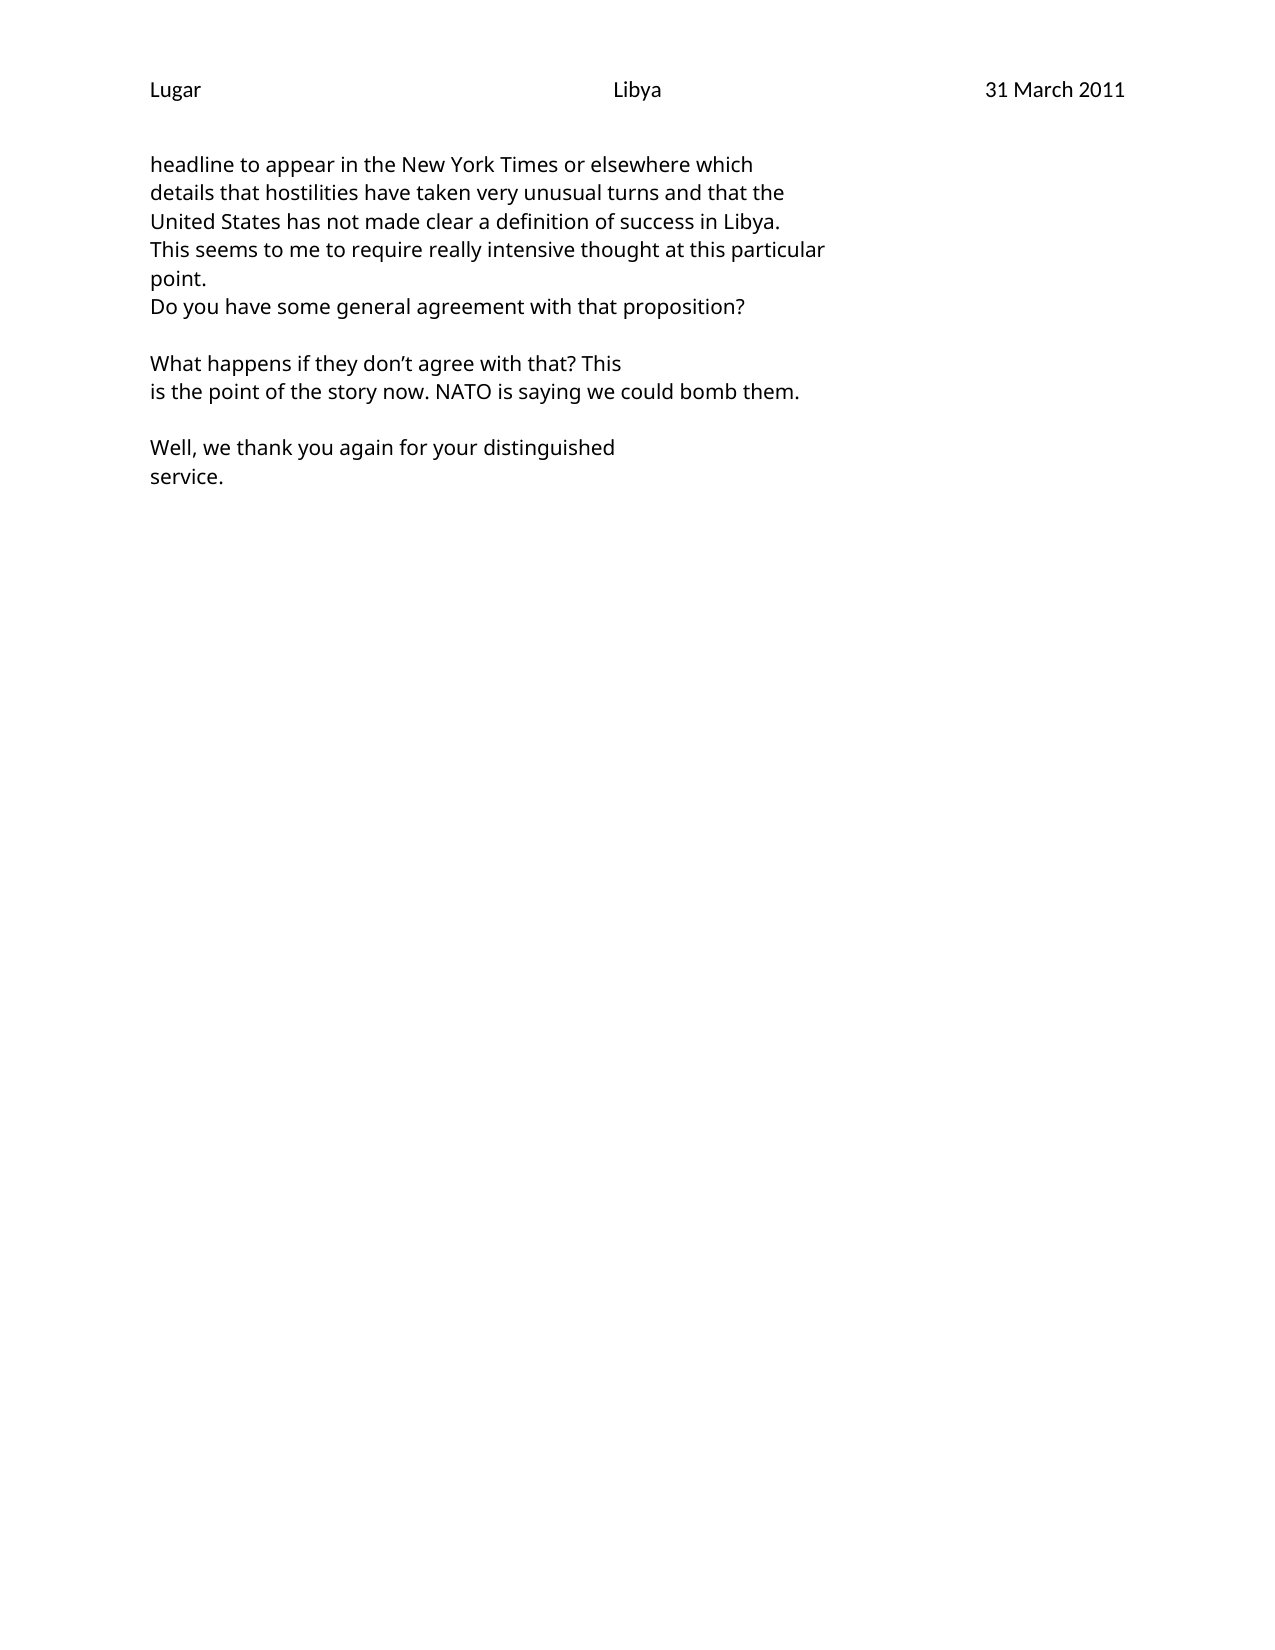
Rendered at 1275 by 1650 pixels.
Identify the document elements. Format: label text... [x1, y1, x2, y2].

text point. [150, 264, 1125, 292]
text details that hostilities have taken very unusual turns and that the [150, 178, 1125, 207]
text headline to appear in the New York Times or elsewhere which [150, 150, 1125, 178]
text This seems to me to require really intensive thought at this particular [150, 235, 1125, 264]
text Do you have some general agreement with that proposition? [150, 292, 1125, 321]
text What happens if they don’t agree with that? This [150, 349, 1125, 377]
text Well, we thank you again for your distinguished [150, 433, 1125, 462]
text United States has not made clear a definition of success in Libya. [150, 207, 1125, 235]
text service. [150, 462, 1125, 490]
text is the point of the story now. NATO is saying we could bomb them. [150, 377, 1125, 406]
